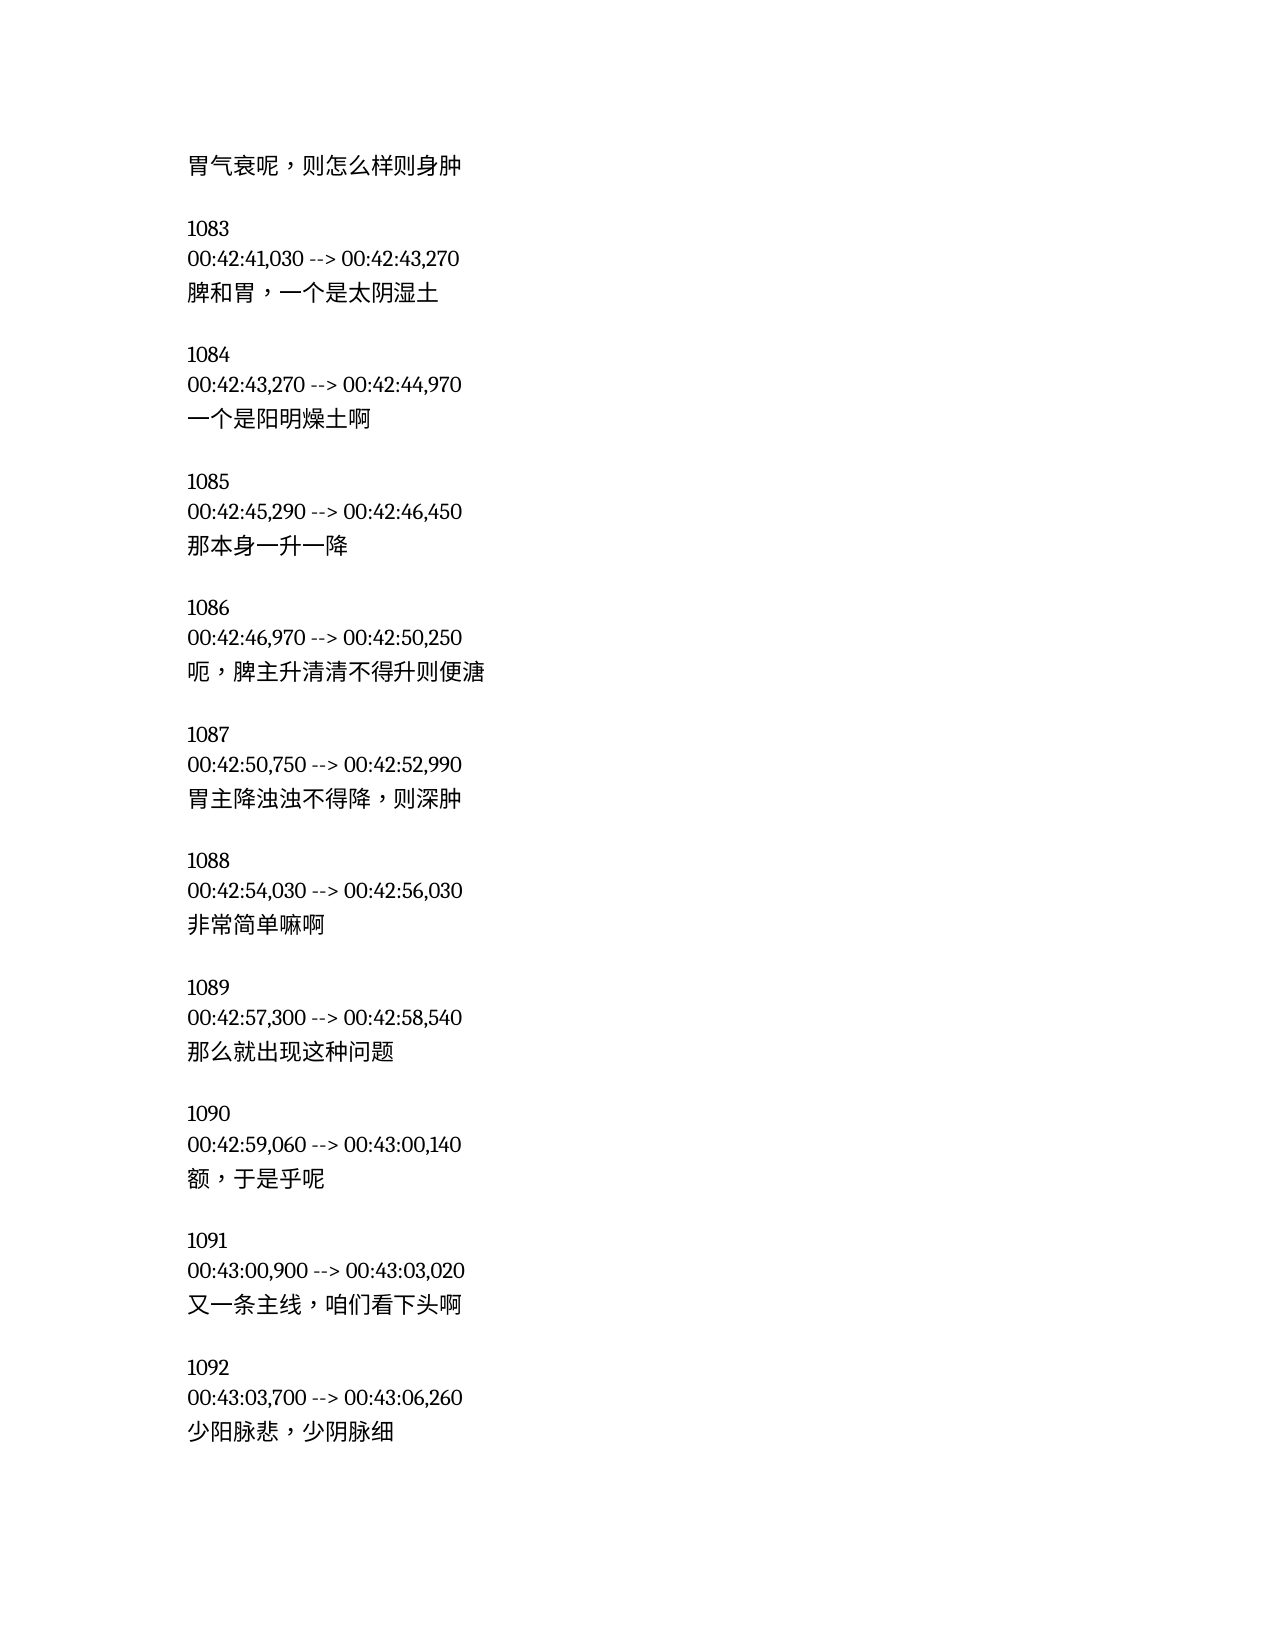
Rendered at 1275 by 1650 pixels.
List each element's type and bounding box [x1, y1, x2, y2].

text [187, 150, 1087, 1477]
